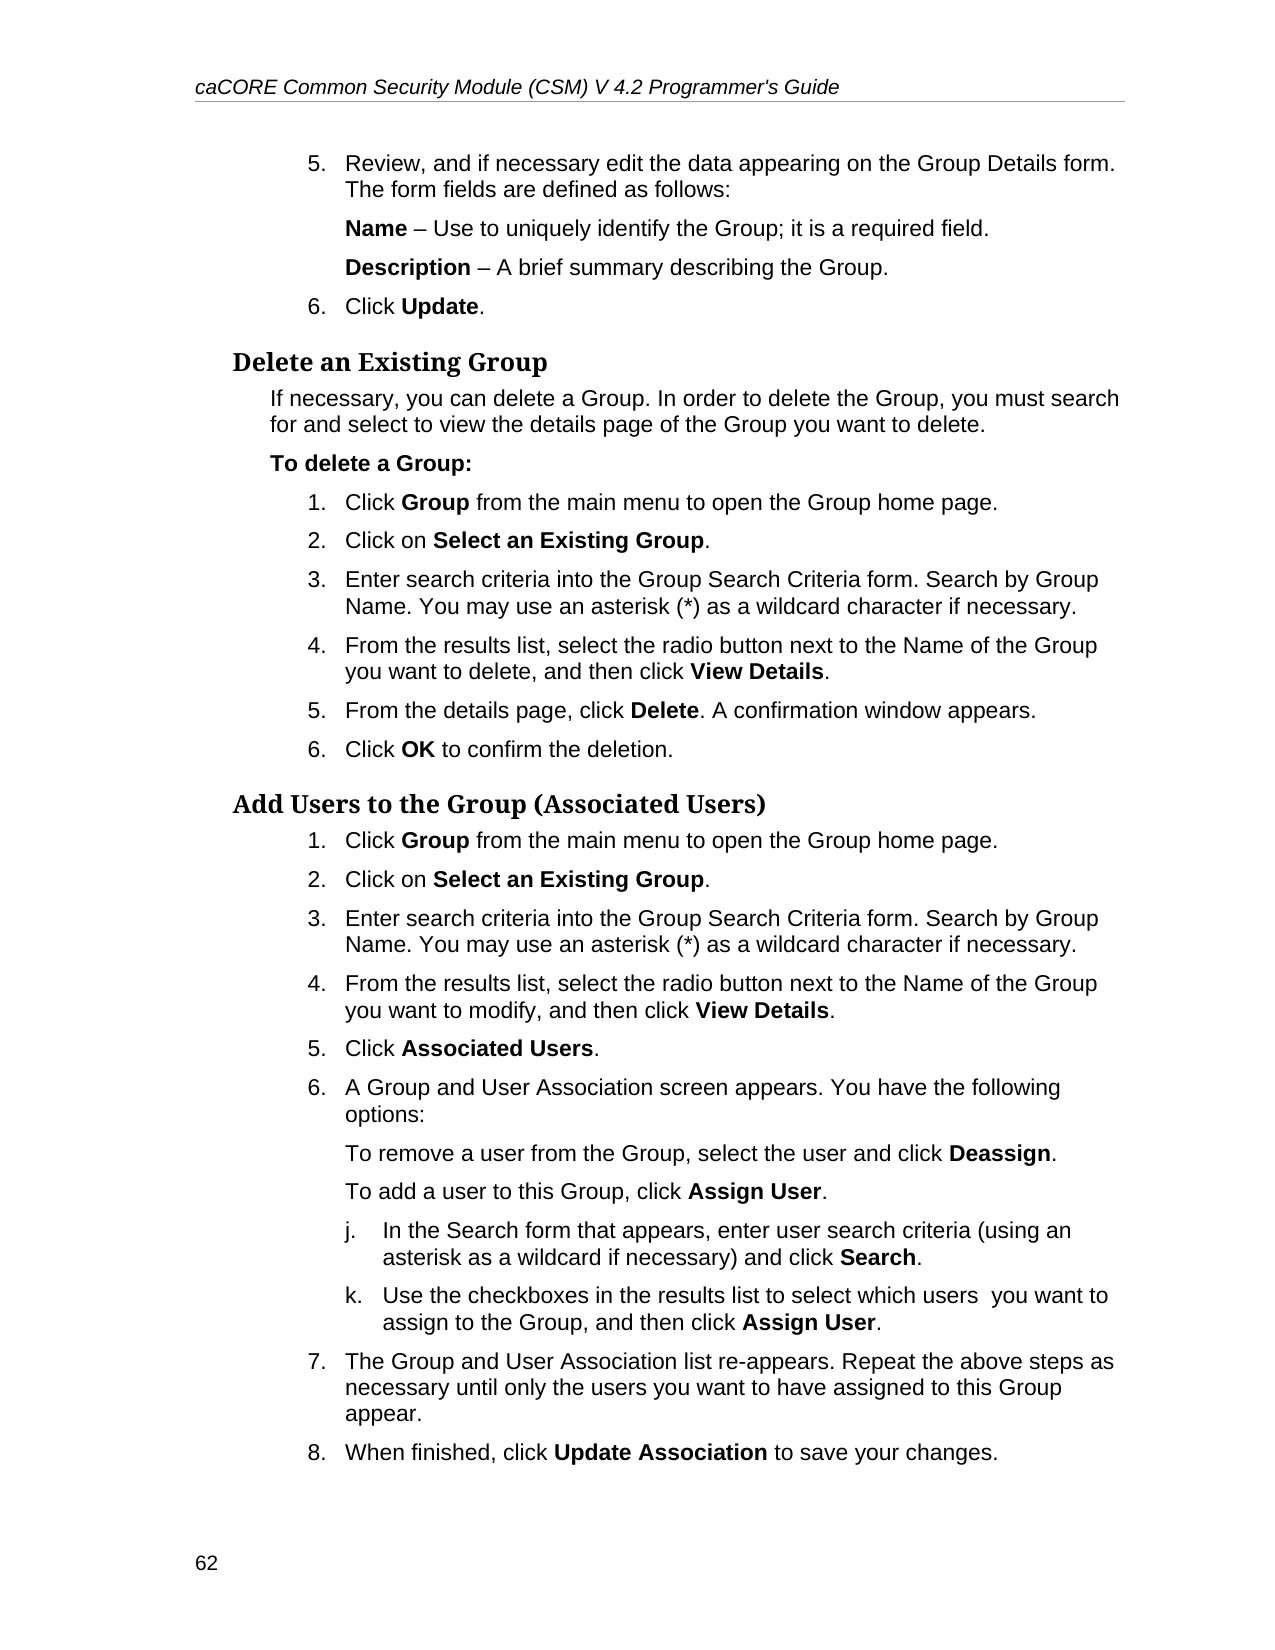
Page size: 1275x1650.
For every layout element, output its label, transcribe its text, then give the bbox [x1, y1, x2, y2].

list Enter search criteria into the Group Search Criteria form. Search by Group Name. You may use an asterisk (*) as a wildcard character if necessary. [307, 905, 1125, 958]
list Click Associated Users. [307, 1035, 1125, 1062]
list Click on Select an Existing Group. [307, 527, 1125, 554]
list Click Update. [307, 293, 1125, 319]
list Click Group from the main menu to open the Group home page. [307, 489, 1125, 515]
text To add a user to this Group, click Assign User. [345, 1178, 1125, 1205]
list From the results list, select the radio button next to the Name of the Group you want to modify, and then click View Details. [307, 970, 1125, 1023]
list A Group and User Association screen appears. You have the following options: [307, 1074, 1125, 1127]
list Enter search criteria into the Group Search Criteria form. Search by Group Name. You may use an asterisk (*) as a wildcard character if necessary. [307, 566, 1125, 619]
list Click on Select an Existing Group. [307, 866, 1125, 892]
list From the details page, click Delete. A confirmation window appears. [307, 697, 1125, 723]
list Review, and if necessary edit the data appearing on the Group Details form. The form fields are defined as follows: [307, 150, 1125, 203]
list Click Group from the main menu to open the Group home page. [307, 827, 1125, 854]
list When finished, click Update Association to save your changes. [307, 1439, 1125, 1466]
list Click OK to confirm the deletion. [307, 736, 1125, 762]
list In the Search form that appears, enter user search criteria (using an asterisk as a wildcard if necessary) and click Search. [345, 1217, 1125, 1270]
text Name – Use to uniquely identify the Group; it is a required field. [345, 215, 1125, 242]
subtitle Delete an Existing Group [232, 344, 1125, 378]
text Description – A brief summary describing the Group. [345, 254, 1125, 280]
list The Group and User Association list re-appears. Repeat the above steps as necessary until only the users you want to have assigned to this Group appear. [307, 1348, 1125, 1427]
text To remove a user from the Group, select the user and click Deassign. [345, 1139, 1125, 1166]
list Use the checkboxes in the results list to select which users you want to assign to the Group, and then click Assign User. [345, 1282, 1125, 1335]
list From the results list, select the radio button next to the Name of the Group you want to delete, and then click View Details. [307, 632, 1125, 684]
text To delete a Group: [270, 450, 1125, 476]
subtitle Add Users to the Group (Associated Users) [232, 787, 1125, 821]
